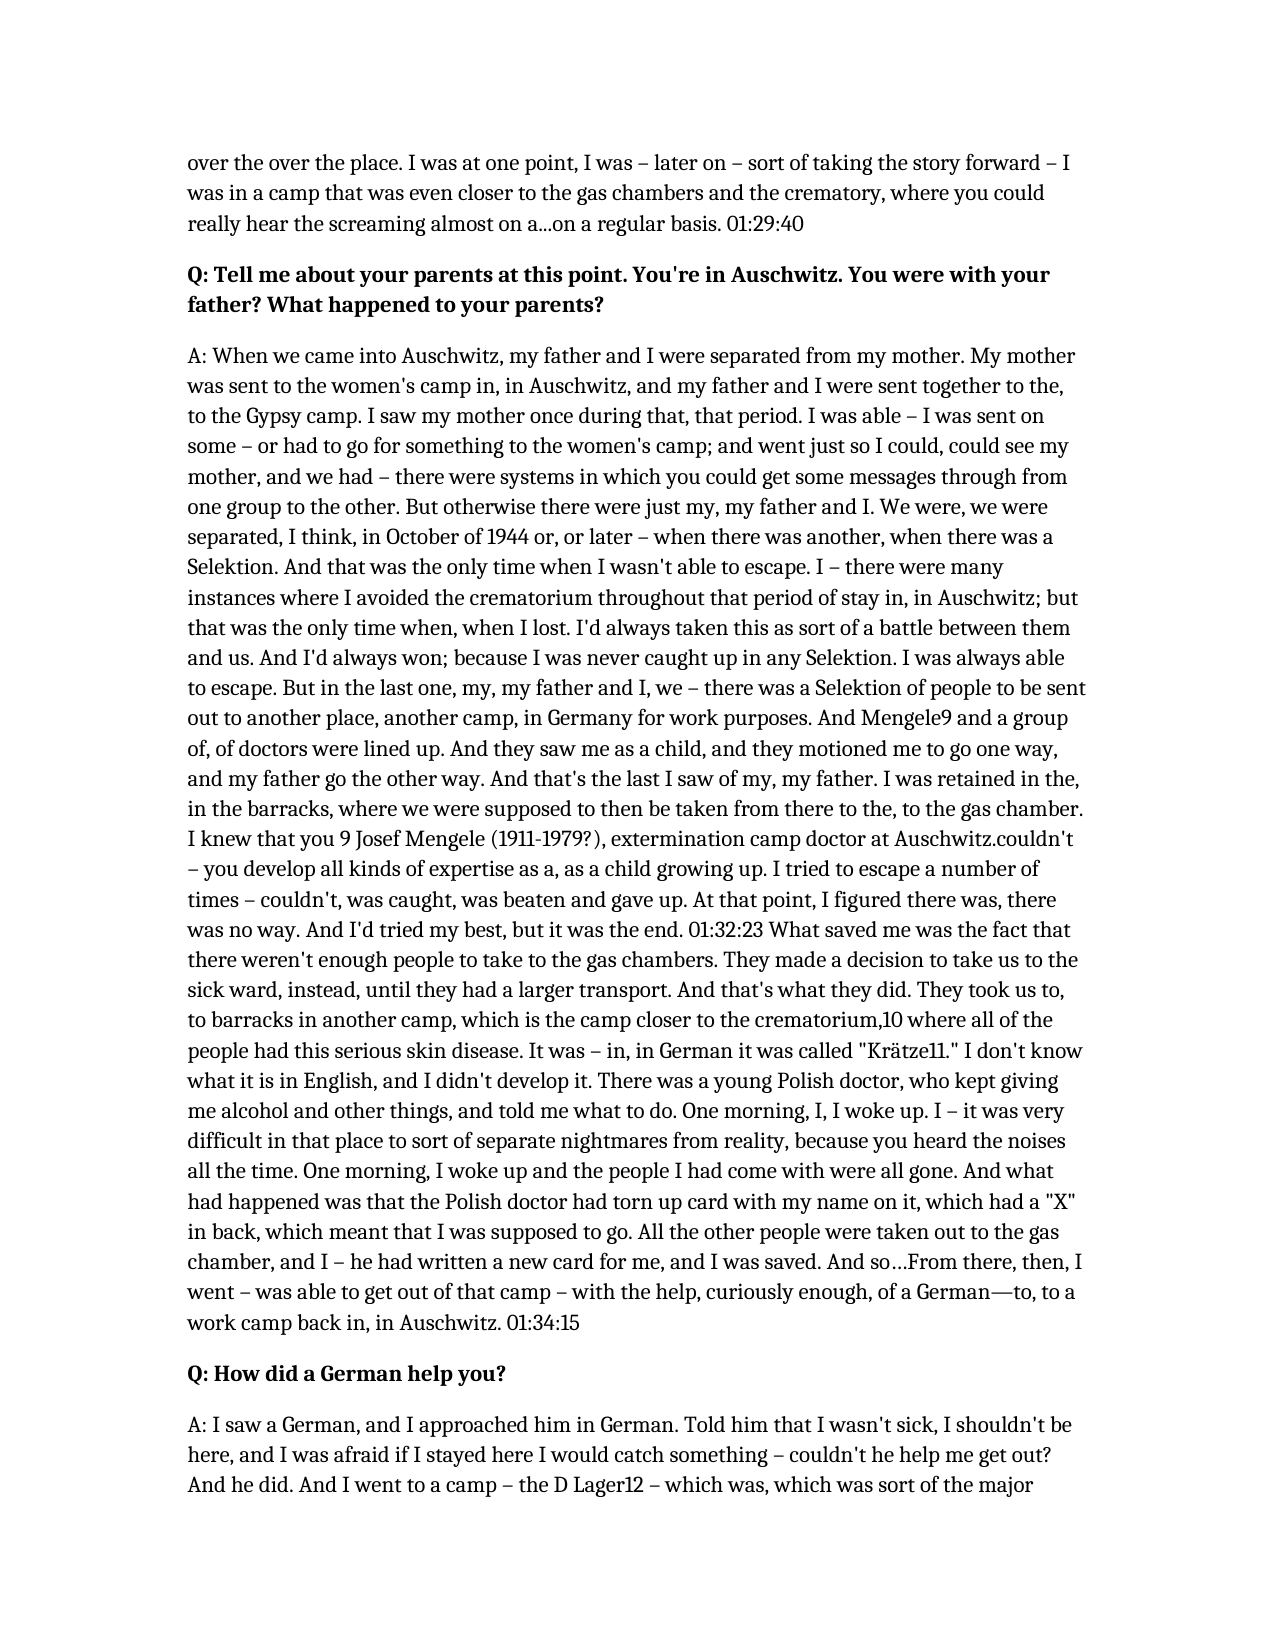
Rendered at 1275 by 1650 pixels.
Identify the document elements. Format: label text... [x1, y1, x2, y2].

text Q: How did a German help you? [187, 1360, 1087, 1387]
text A: When we came into Auschwitz, my father and I were separated from my mother. My mother was sent to the women's camp in, in Auschwitz, and my father and I were sent together to the, to the Gypsy camp. I saw my mother once during that, that period. I was able – I was sent on some – or had to go for something to the women's camp; and went just so I could, could see my mother, and we had – there were systems in which you could get some messages through from one group to the other. But otherwise there were just my, my father and I. We were, we were separated, I think, in October of 1944 or, or later – when there was another, when there was a Selektion. And that was the only time when I wasn't able to escape. I – there were many instances where I avoided the crematorium throughout that period of stay in, in Auschwitz; but that was the only time when, when I lost. I'd always taken this as sort of a battle between them and us. And I'd always won; because I was never caught up in any Selektion. I was always able to escape. But in the last one, my, my father and I, we – there was a Selektion of people to be sent out to another place, another camp, in Germany for work purposes. And Mengele9 and a group of, of doctors were lined up. And they saw me as a child, and they motioned me to go one way, and my father go the other way. And that's the last I saw of my, my father. I was retained in the, in the barracks, where we were supposed to then be taken from there to the, to the gas chamber. I knew that you 9 Josef Mengele (1911-1979?), extermination camp doctor at Auschwitz.couldn't – you develop all kinds of expertise as a, as a child growing up. I tried to escape a number of times – couldn't, was caught, was beaten and gave up. At that point, I figured there was, there was no way. And I'd tried my best, but it was the end. 01:32:23 What saved me was the fact that there weren't enough people to take to the gas chambers. They made a decision to take us to the sick ward, instead, until they had a larger transport. And that's what they did. They took us to, to barracks in another camp, which is the camp closer to the crematorium,10 where all of the people had this serious skin disease. It was – in, in German it was called "Krätze11." I don't know what it is in English, and I didn't develop it. There was a young Polish doctor, who kept giving me alcohol and other things, and told me what to do. One morning, I, I woke up. I – it was very difficult in that place to sort of separate nightmares from reality, because you heard the noises all the time. One morning, I woke up and the people I had come with were all gone. And what had happened was that the Polish doctor had torn up card with my name on it, which had a "X" in back, which meant that I was supposed to go. All the other people were taken out to the gas chamber, and I – he had written a new card for me, and I was saved. And so…From there, then, I went – was able to get out of that camp – with the help, curiously enough, of a German—to, to a work camp back in, in Auschwitz. 01:34:15 [187, 343, 1087, 1336]
text Q: Tell me about your parents at this point. You're in Auschwitz. You were with your father? What happened to your parents? [187, 261, 1087, 318]
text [187, 1411, 1087, 1498]
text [187, 150, 1087, 237]
